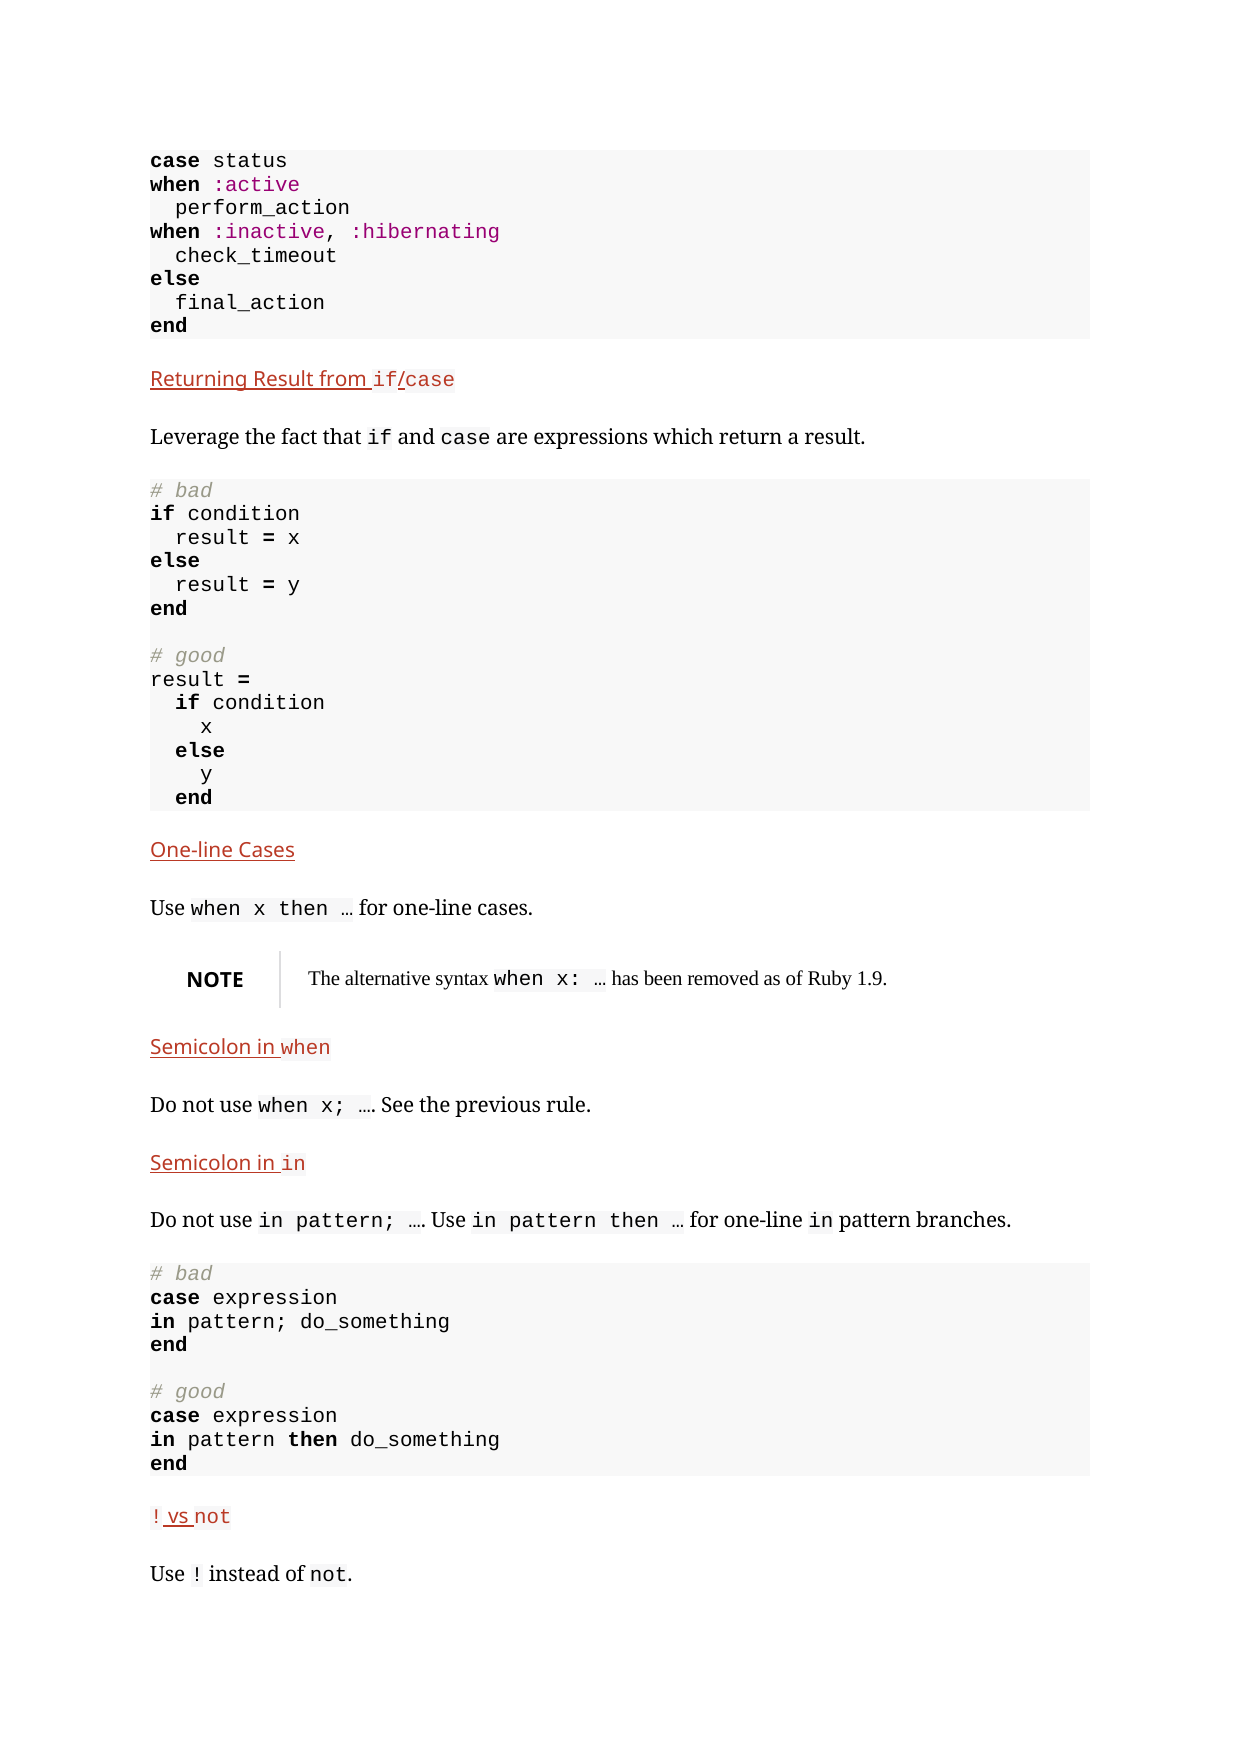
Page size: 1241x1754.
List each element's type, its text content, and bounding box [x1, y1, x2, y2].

text result = [150, 669, 1090, 692]
text else [150, 268, 1090, 292]
text # good [150, 1382, 1090, 1405]
text # bad [150, 479, 1090, 503]
text x [150, 716, 1090, 740]
text Semicolon in when [150, 1032, 1090, 1061]
text in pattern; do_something [150, 1311, 1090, 1334]
text else [150, 551, 1090, 574]
text else [150, 740, 1090, 763]
text # bad [150, 1263, 1090, 1287]
text end [150, 1452, 1090, 1476]
text check_timeout [150, 244, 1090, 268]
text perform_action [150, 197, 1090, 221]
text Do not use when x; …​. See the previous rule. [150, 1090, 1090, 1119]
text # good [150, 645, 1090, 669]
text if condition [150, 692, 1090, 716]
text end [150, 1334, 1090, 1358]
text if condition [150, 503, 1090, 527]
text final_action [150, 292, 1090, 316]
text Semicolon in in [150, 1148, 1090, 1176]
text y [150, 763, 1090, 787]
text case expression [150, 1287, 1090, 1311]
text Use when x then …​ for one-line cases. [150, 893, 1090, 922]
text end [150, 598, 1090, 621]
text in pattern then do_something [150, 1429, 1090, 1452]
text result = y [150, 574, 1090, 598]
text Leverage the fact that if and case are expressions which return a result. [150, 422, 1090, 450]
text Do not use in pattern; …​. Use in pattern then …​ for one-line in pattern branches. [150, 1206, 1090, 1234]
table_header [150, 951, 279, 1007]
text end [150, 316, 1090, 339]
text when :inactive, :hibernating [150, 221, 1090, 244]
text ! vs not [150, 1501, 1090, 1530]
text One-line Cases [150, 836, 1090, 864]
text Returning Result from if/case [150, 364, 1090, 393]
text case status [150, 150, 1090, 174]
text case expression [150, 1405, 1090, 1429]
text end [150, 787, 1090, 811]
text result = x [150, 527, 1090, 551]
text when :active [150, 174, 1090, 197]
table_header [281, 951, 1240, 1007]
text Use ! instead of not. [150, 1559, 1090, 1587]
